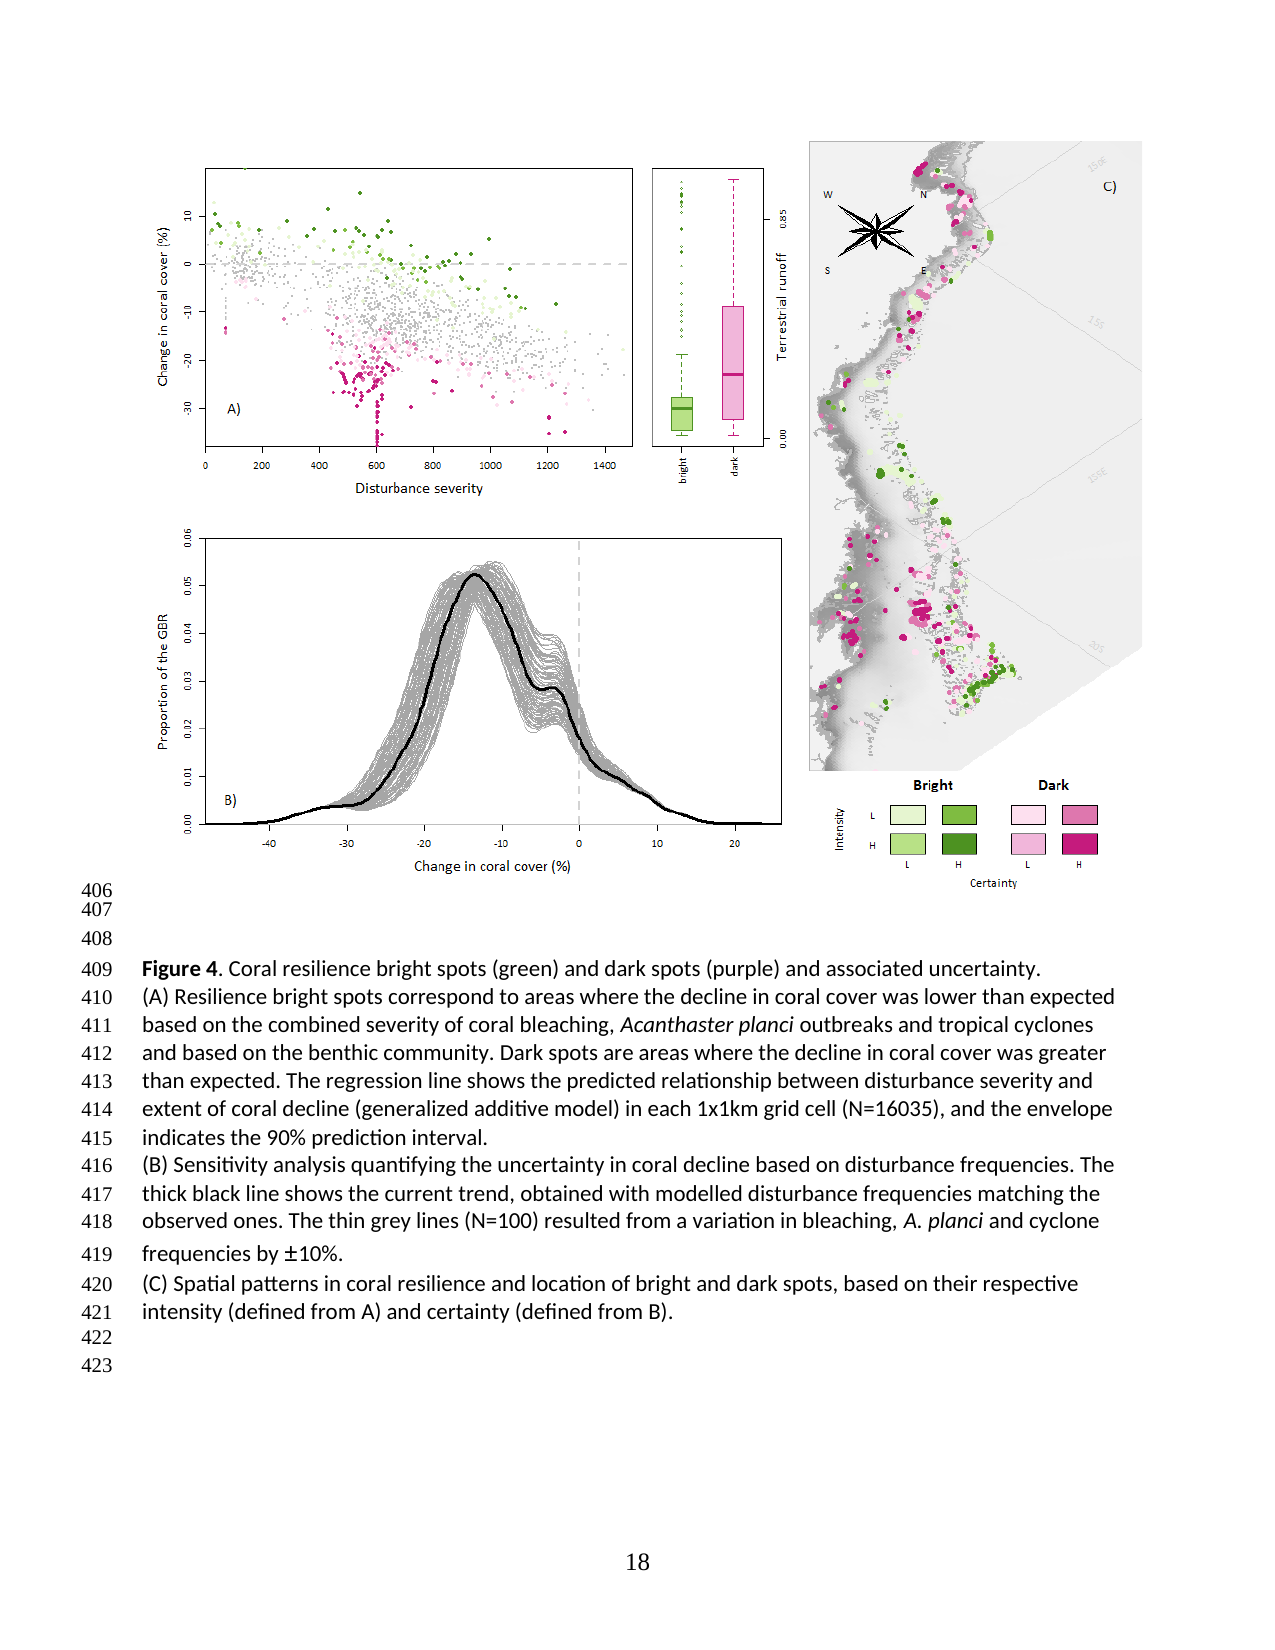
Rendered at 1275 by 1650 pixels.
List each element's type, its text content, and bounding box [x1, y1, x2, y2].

text (A) Resilience bright spots correspond to areas where the decline in coral cover was lower than expected based on the combined severity of coral bleaching, Acanthaster planci outbreaks and tropical cyclones and based on the benthic community. Dark spots are areas where the decline in coral cover was greater than expected. The regression line shows the predicted relationship between disturbance severity and extent of coral decline (generalized additive model) in each 1x1km grid cell (N=16035), and the envelope indicates the 90% prediction interval. [142, 982, 1133, 1151]
text (C) Spatial patterns in coral resilience and location of bright and dark spots, based on their respective intensity (defined from A) and certainty (defined from B). [142, 1269, 1133, 1325]
picture [141, 141, 1143, 897]
text (B) Sensitivity analysis quantifying the uncertainty in coral decline based on disturbance frequencies. The thick black line shows the current trend, obtained with modelled disturbance frequencies matching the observed ones. The thin grey lines (N=100) resulted from a variation in bleaching, A. planci and cyclone frequencies by ±10%. [142, 1151, 1133, 1269]
text Figure 4. Coral resilience bright spots (green) and dark spots (purple) and associated uncertainty. [142, 954, 1133, 982]
